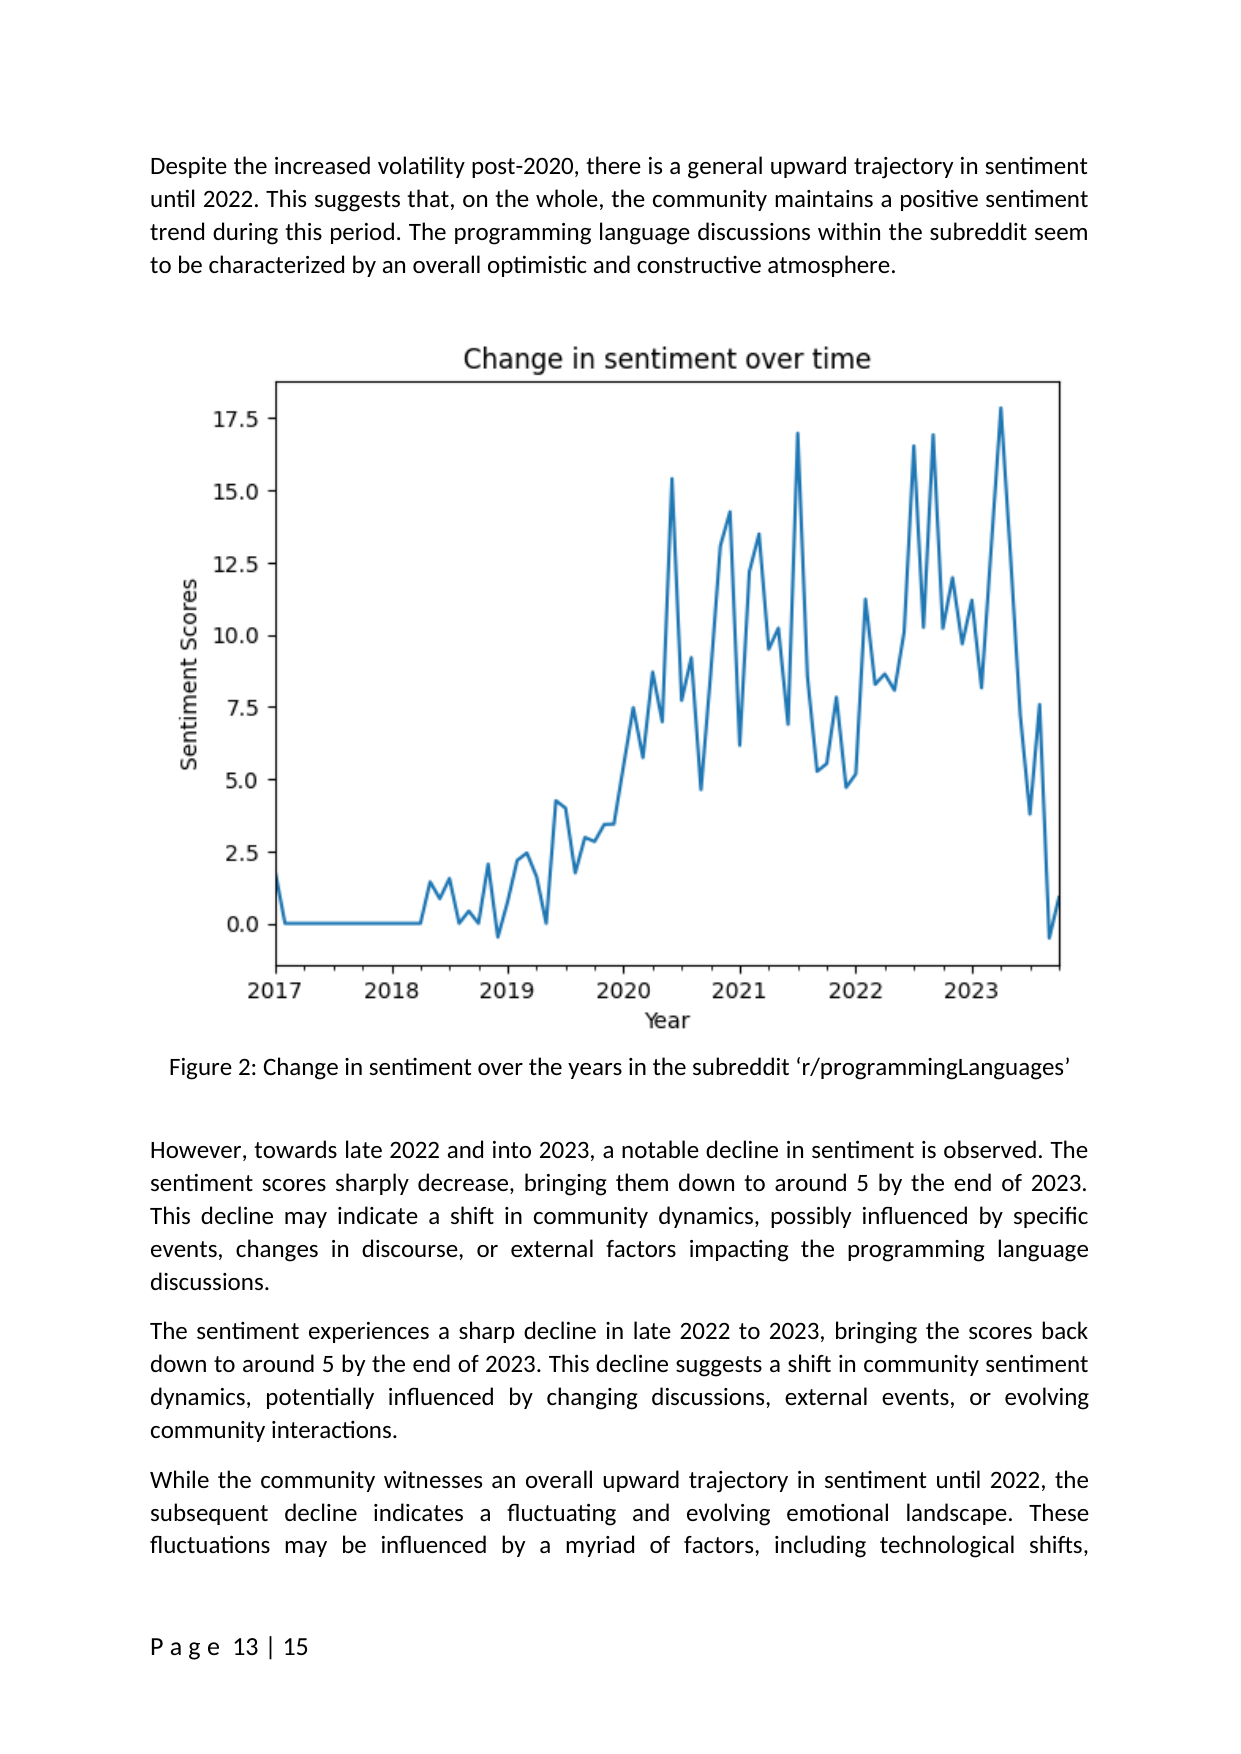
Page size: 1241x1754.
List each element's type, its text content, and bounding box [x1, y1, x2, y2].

text Despite the increased volatility post-2020, there is a general upward trajectory in sentiment until 2022. This suggests that, on the whole, the community maintains a positive sentiment trend during this period. The programming language discussions within the subreddit seem to be characterized by an overall optimistic and constructive atmosphere. [150, 150, 1090, 279]
text The sentiment experiences a sharp decline in late 2022 to 2023, bringing the scores back down to around 5 by the end of 2023. This decline suggests a shift in community sentiment dynamics, potentially influenced by changing discussions, external events, or evolving community interactions. [150, 1315, 1090, 1445]
picture [165, 331, 1075, 1049]
text However, towards late 2022 and into 2023, a notable decline in sentiment is observed. The sentiment scores sharply decrease, bringing them down to around 5 by the end of 2023. This decline may indicate a shift in community dynamics, possibly influenced by specific events, changes in discourse, or external factors impacting the programming language discussions. [150, 1134, 1090, 1296]
